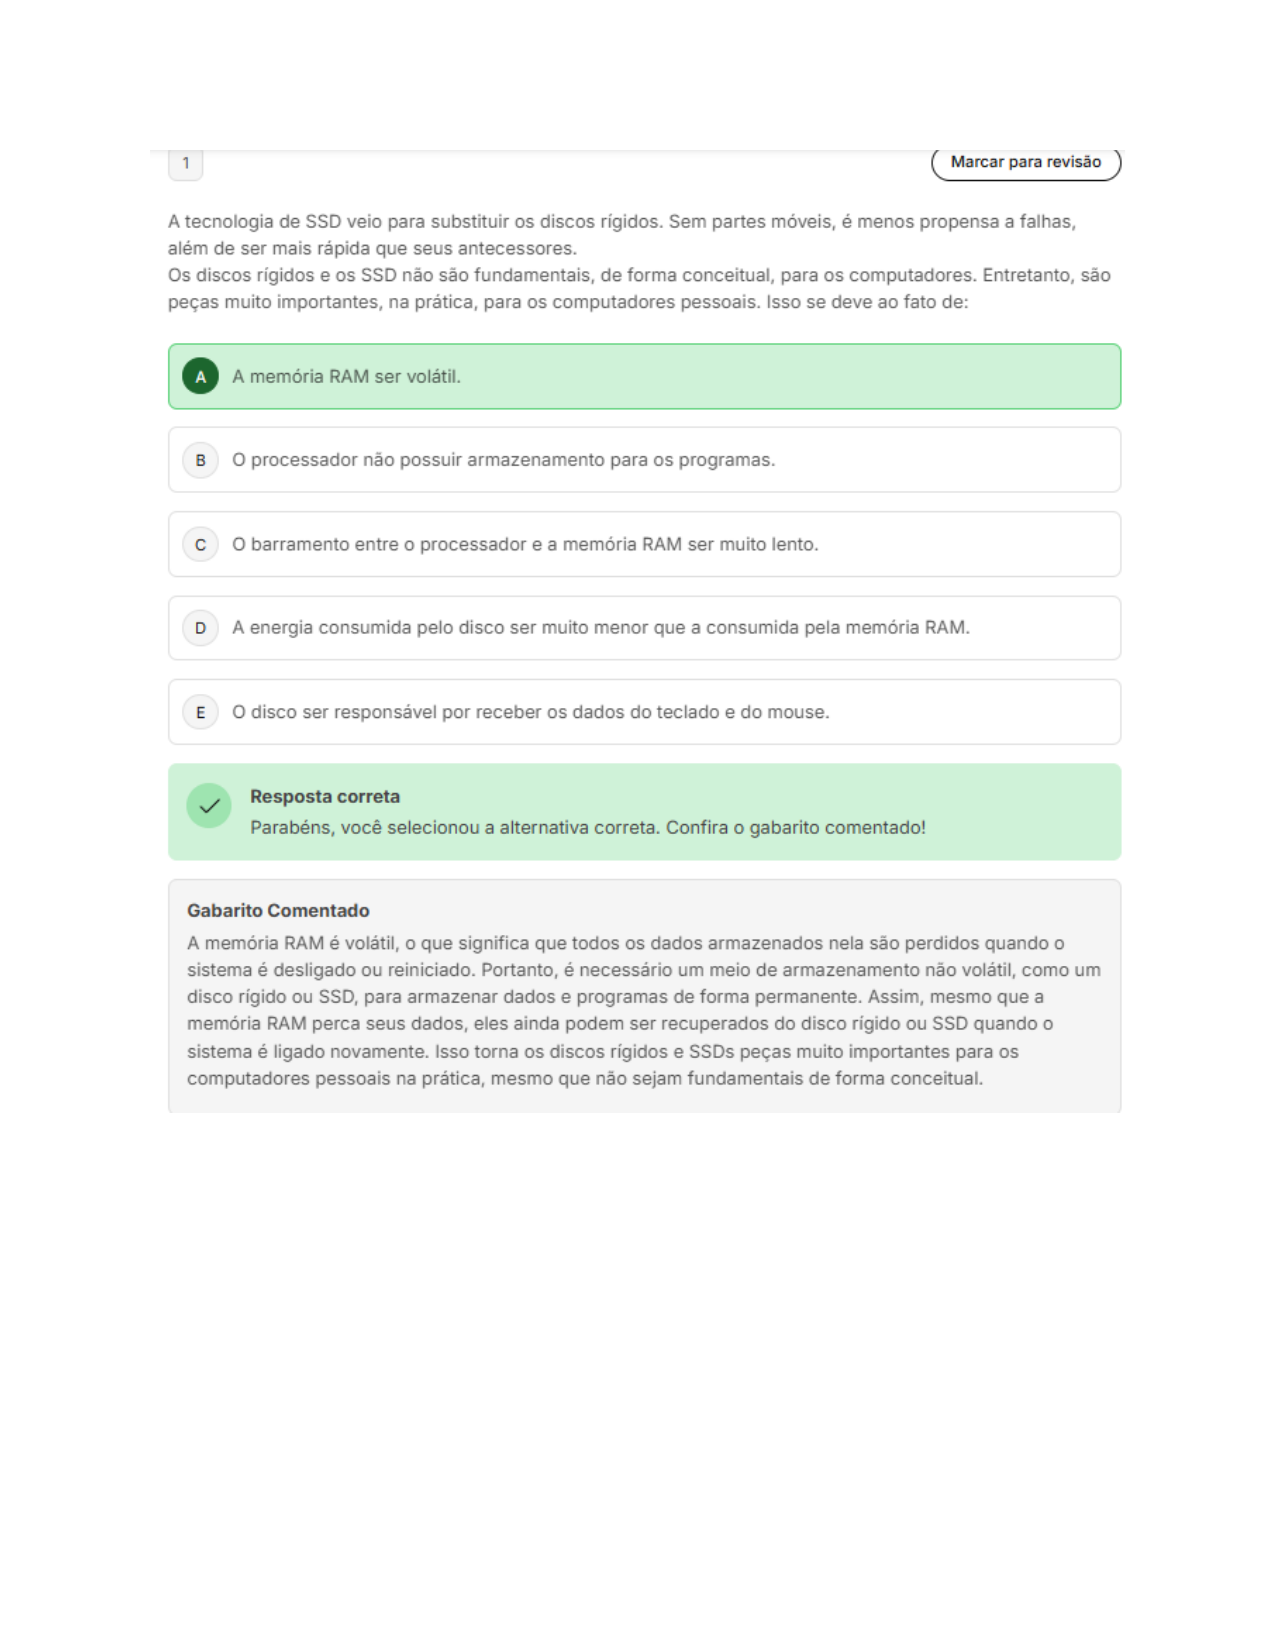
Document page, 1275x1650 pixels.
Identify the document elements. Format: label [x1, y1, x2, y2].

picture [150, 150, 1125, 1113]
